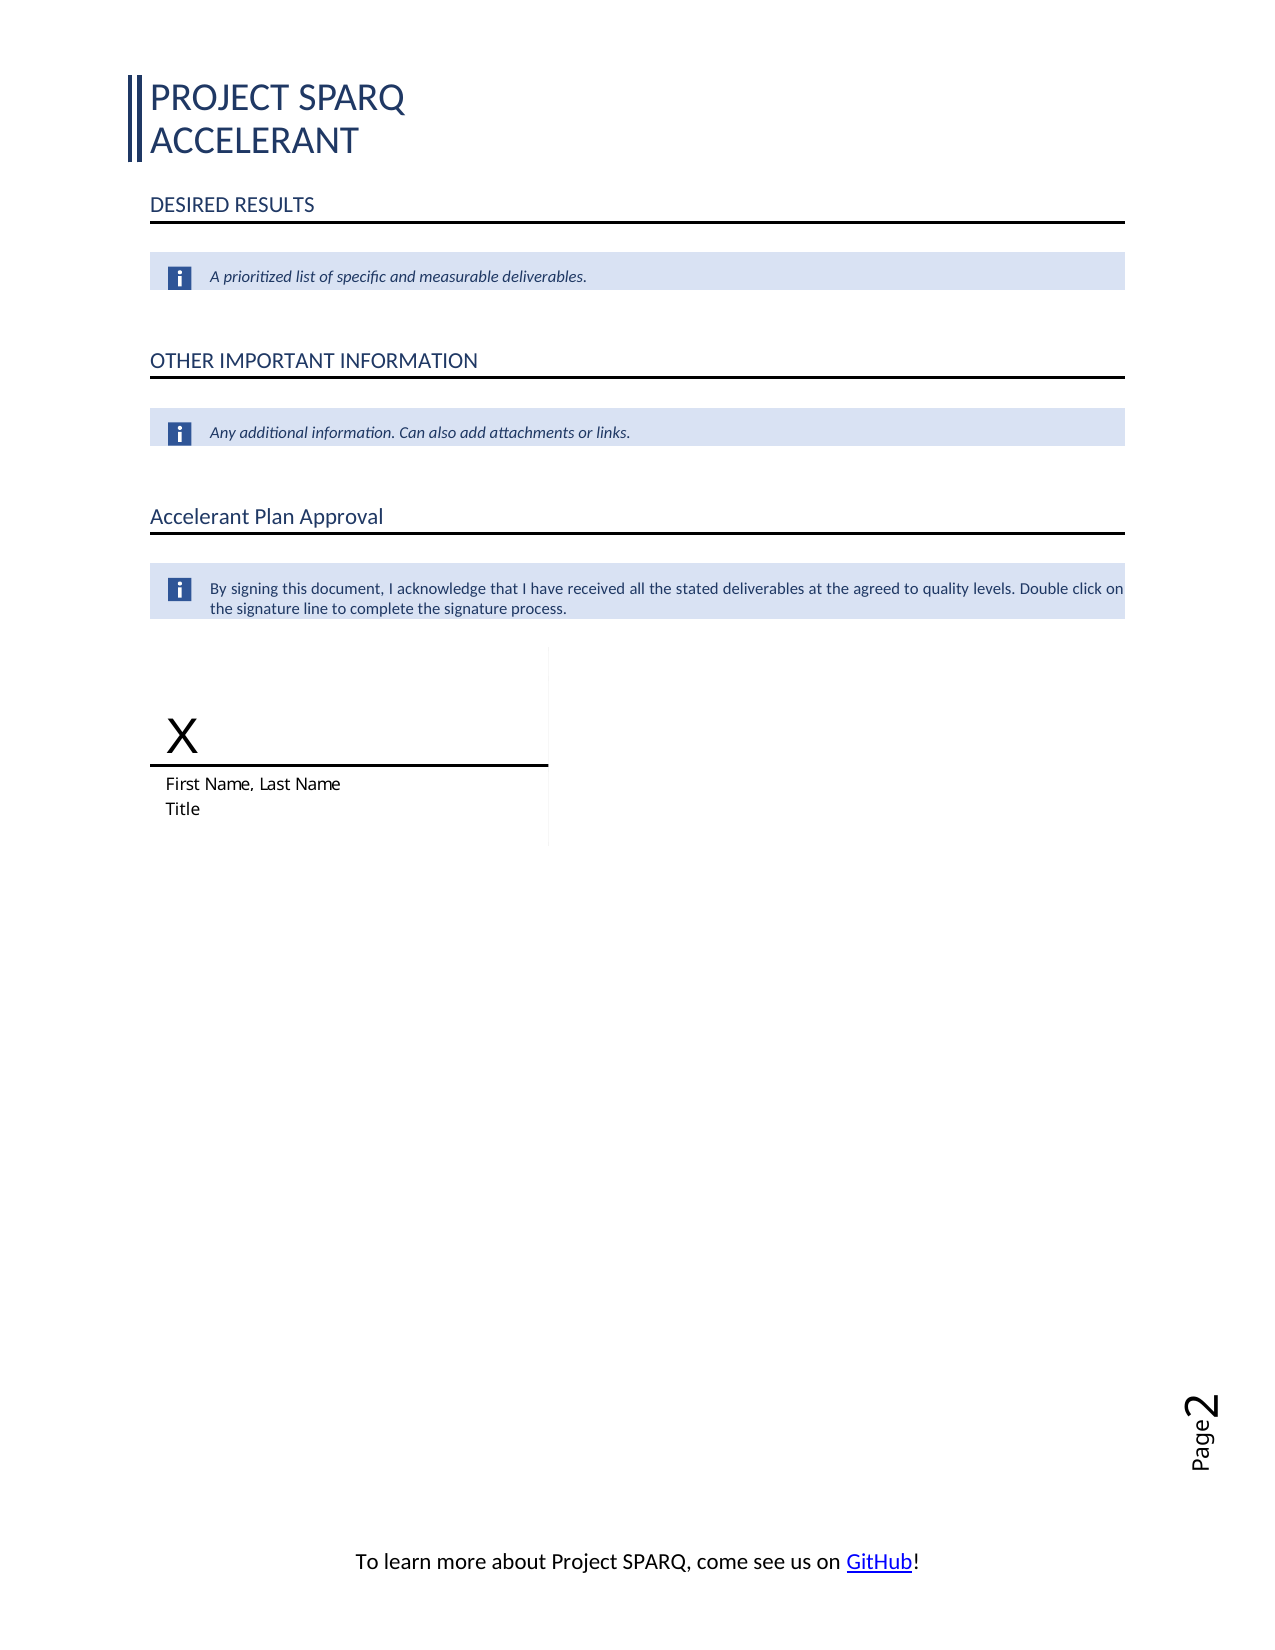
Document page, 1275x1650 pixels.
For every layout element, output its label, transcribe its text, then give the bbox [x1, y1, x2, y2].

text DESIRED RESULTS [150, 191, 1125, 221]
text Accelerant Plan Approval [150, 502, 1125, 532]
table_header [150, 252, 210, 290]
table_header [150, 408, 210, 446]
table_header Any additional information. Can also add attachments or links. [210, 408, 1125, 446]
table_header A prioritized list of specific and measurable deliverables. [210, 252, 1125, 290]
table_header [150, 563, 210, 619]
table_header By signing this document, I acknowledge that I have received all the stated deliverables at the agreed to quality levels. Double click on the signature line to complete the signature process. [210, 563, 1125, 619]
text OTHER IMPORTANT INFORMATION [150, 346, 1125, 376]
